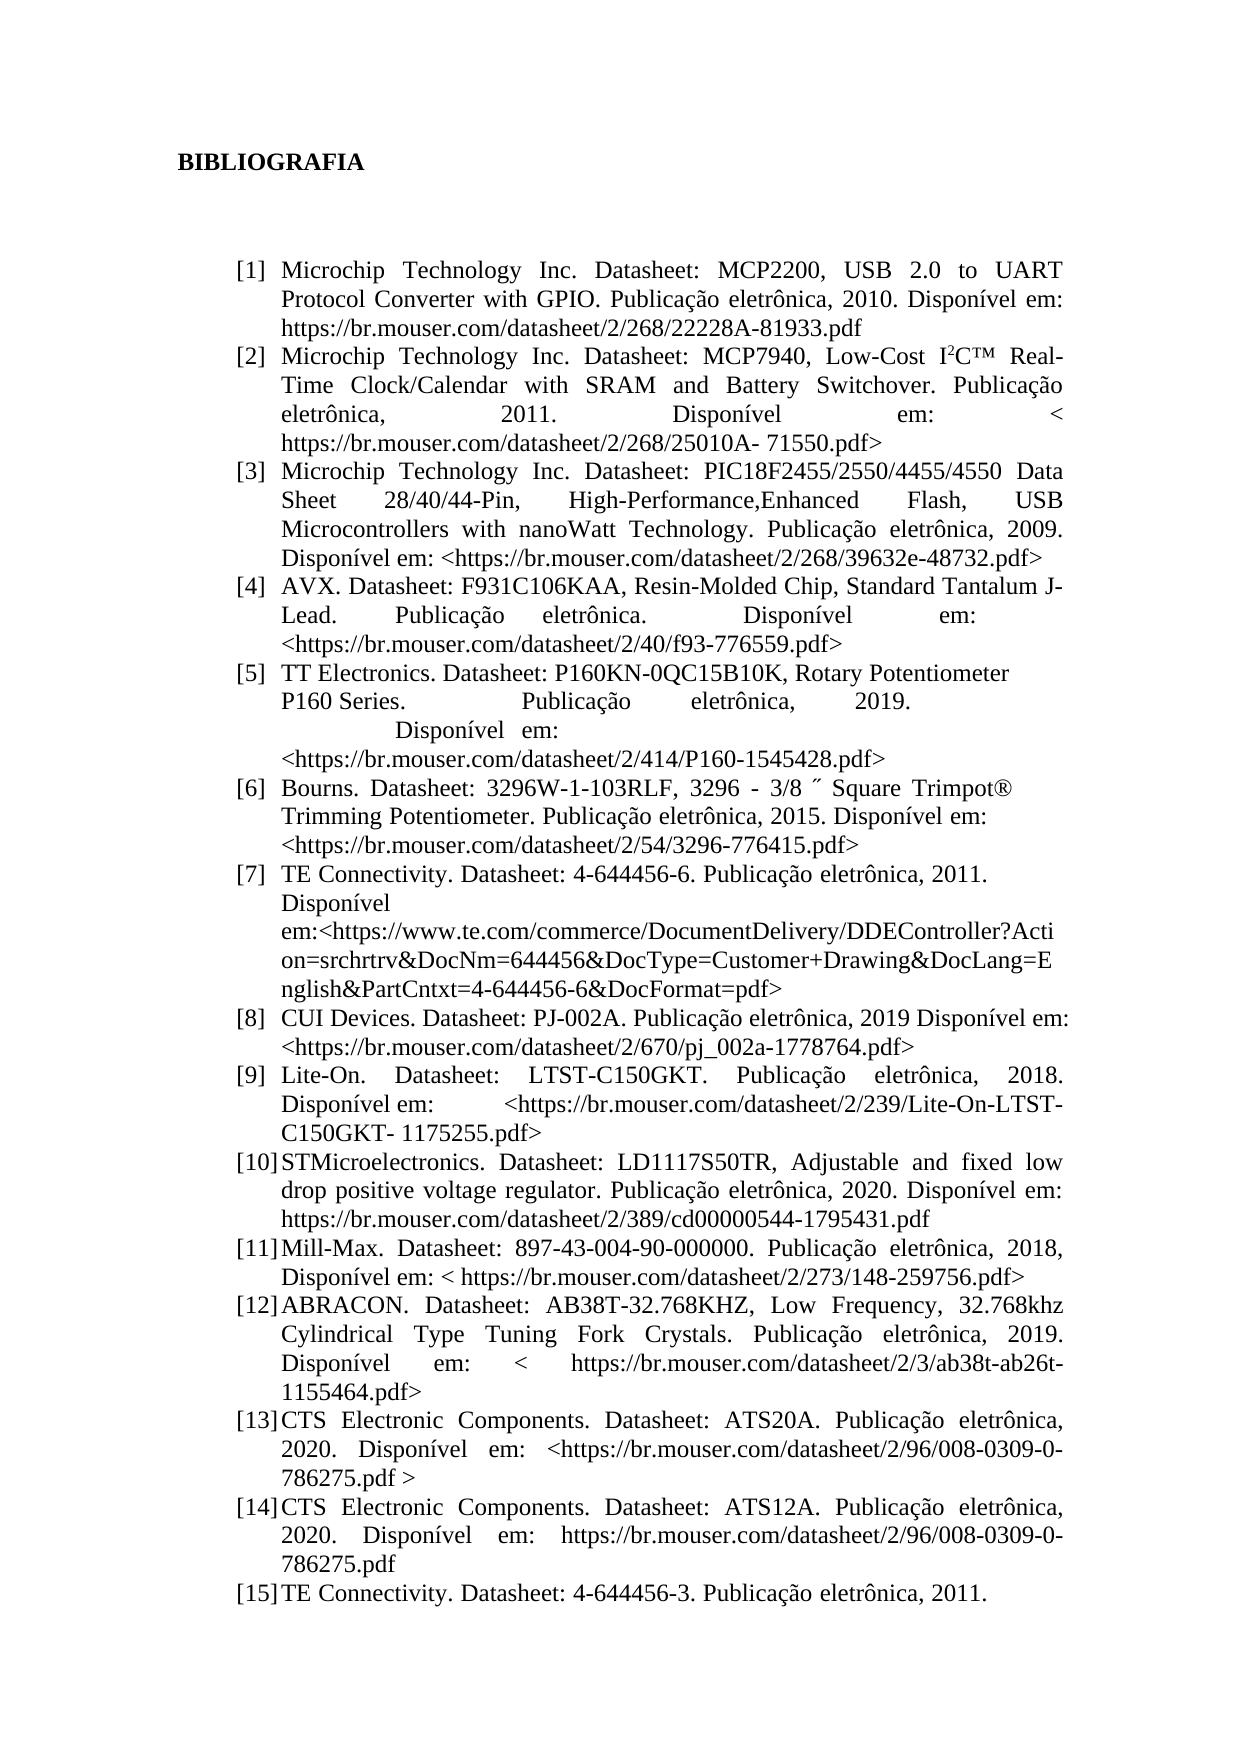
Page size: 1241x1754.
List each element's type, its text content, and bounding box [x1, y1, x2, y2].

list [236, 1578, 1063, 1607]
list Microchip Technology Inc. Datasheet: MCP2200, USB 2.0 to UART Protocol Converter with GPIO. Publicação eletrônica, 2010. Disponível em: https://br.mouser.com/datasheet/2/268/22228A-81933.pdf [236, 255, 1063, 341]
text <https://br.mouser.com/datasheet/2/414/P160-1545428.pdf> [281, 744, 1076, 773]
text <https://br.mouser.com/datasheet/2/670/pj_002a-1778764.pdf> [281, 1032, 1076, 1060]
list Bourns. Datasheet: 3296W-1-103RLF, 3296 - 3/8 ˝ Square Trimpot® Trimming Potentiometer. Publicação eletrônica, 2015. Disponível em: [236, 773, 1063, 830]
list Microchip Technology Inc. Datasheet: PIC18F2455/2550/4455/4550 Data Sheet 28/40/44-Pin, High-Performance,Enhanced Flash, USB Microcontrollers with nanoWatt Technology. Publicação eletrônica, 2009. Disponível em: <https://br.mouser.com/datasheet/2/268/39632e-48732.pdf> [236, 456, 1063, 571]
list TE Connectivity. Datasheet: 4-644456-6. Publicação eletrônica, 2011. Disponível em:<https://www.te.com/commerce/DocumentDelivery/DDEController?Acti on=srchrtrv&DocNm=644456&DocType=Customer+Drawing&DocLang=E nglish&PartCntxt=4-644456-6&DocFormat=pdf> [236, 859, 1064, 1003]
list TT Electronics. Datasheet: P160KN-0QC15B10K, Rotary Potentiometer P160 Series. Publicação eletrônica, 2019. Disponível em: [236, 658, 1064, 744]
list Lite-On. Datasheet: LTST-C150GKT. Publicação eletrônica, 2018. Disponível em: <https://br.mouser.com/datasheet/2/239/Lite-On-LTST-C150GKT- 1175255.pdf> [236, 1060, 1063, 1147]
text <https://br.mouser.com/datasheet/2/40/f93-776559.pdf> [281, 629, 1076, 658]
list CTS Electronic Components. Datasheet: ATS12A. Publicação eletrônica, 2020. Disponível em: https://br.mouser.com/datasheet/2/96/008-0309-0- 786275.pdf [236, 1492, 1063, 1578]
subtitle BIBLIOGRAFIA [177, 147, 1076, 176]
list ABRACON. Datasheet: AB38T-32.768KHZ, Low Frequency, 32.768khz Cylindrical Type Tuning Fork Crystals. Publicação eletrônica, 2019. Disponível em: < https://br.mouser.com/datasheet/2/3/ab38t-ab26t- 1155464.pdf> [236, 1290, 1064, 1405]
list STMicroelectronics. Datasheet: LD1117S50TR, Adjustable and fixed low drop positive voltage regulator. Publicação eletrônica, 2020. Disponível em: https://br.mouser.com/datasheet/2/389/cd00000544-1795431.pdf [236, 1147, 1063, 1233]
list CTS Electronic Components. Datasheet: ATS20A. Publicação eletrônica, 2020. Disponível em: <https://br.mouser.com/datasheet/2/96/008-0309-0- 786275.pdf > [236, 1405, 1063, 1492]
list CUI Devices. Datasheet: PJ-002A. Publicação eletrônica, 2019 Disponível em: [236, 1003, 1076, 1032]
list AVX. Datasheet: F931C106KAA, Resin-Molded Chip, Standard Tantalum J- Lead. Publicação eletrônica. Disponível em: [236, 571, 1063, 629]
text <https://br.mouser.com/datasheet/2/54/3296-776415.pdf> [281, 830, 1076, 859]
list Mill-Max. Datasheet: 897-43-004-90-000000. Publicação eletrônica, 2018, Disponível em: < https://br.mouser.com/datasheet/2/273/148-259756.pdf> [236, 1233, 1063, 1290]
list Microchip Technology Inc. Datasheet: MCP7940, Low-Cost I2C™ Real-Time Clock/Calendar with SRAM and Battery Switchover. Publicação eletrônica, 2011. Disponível em: < https://br.mouser.com/datasheet/2/268/25010A- 71550.pdf> [236, 341, 1064, 456]
